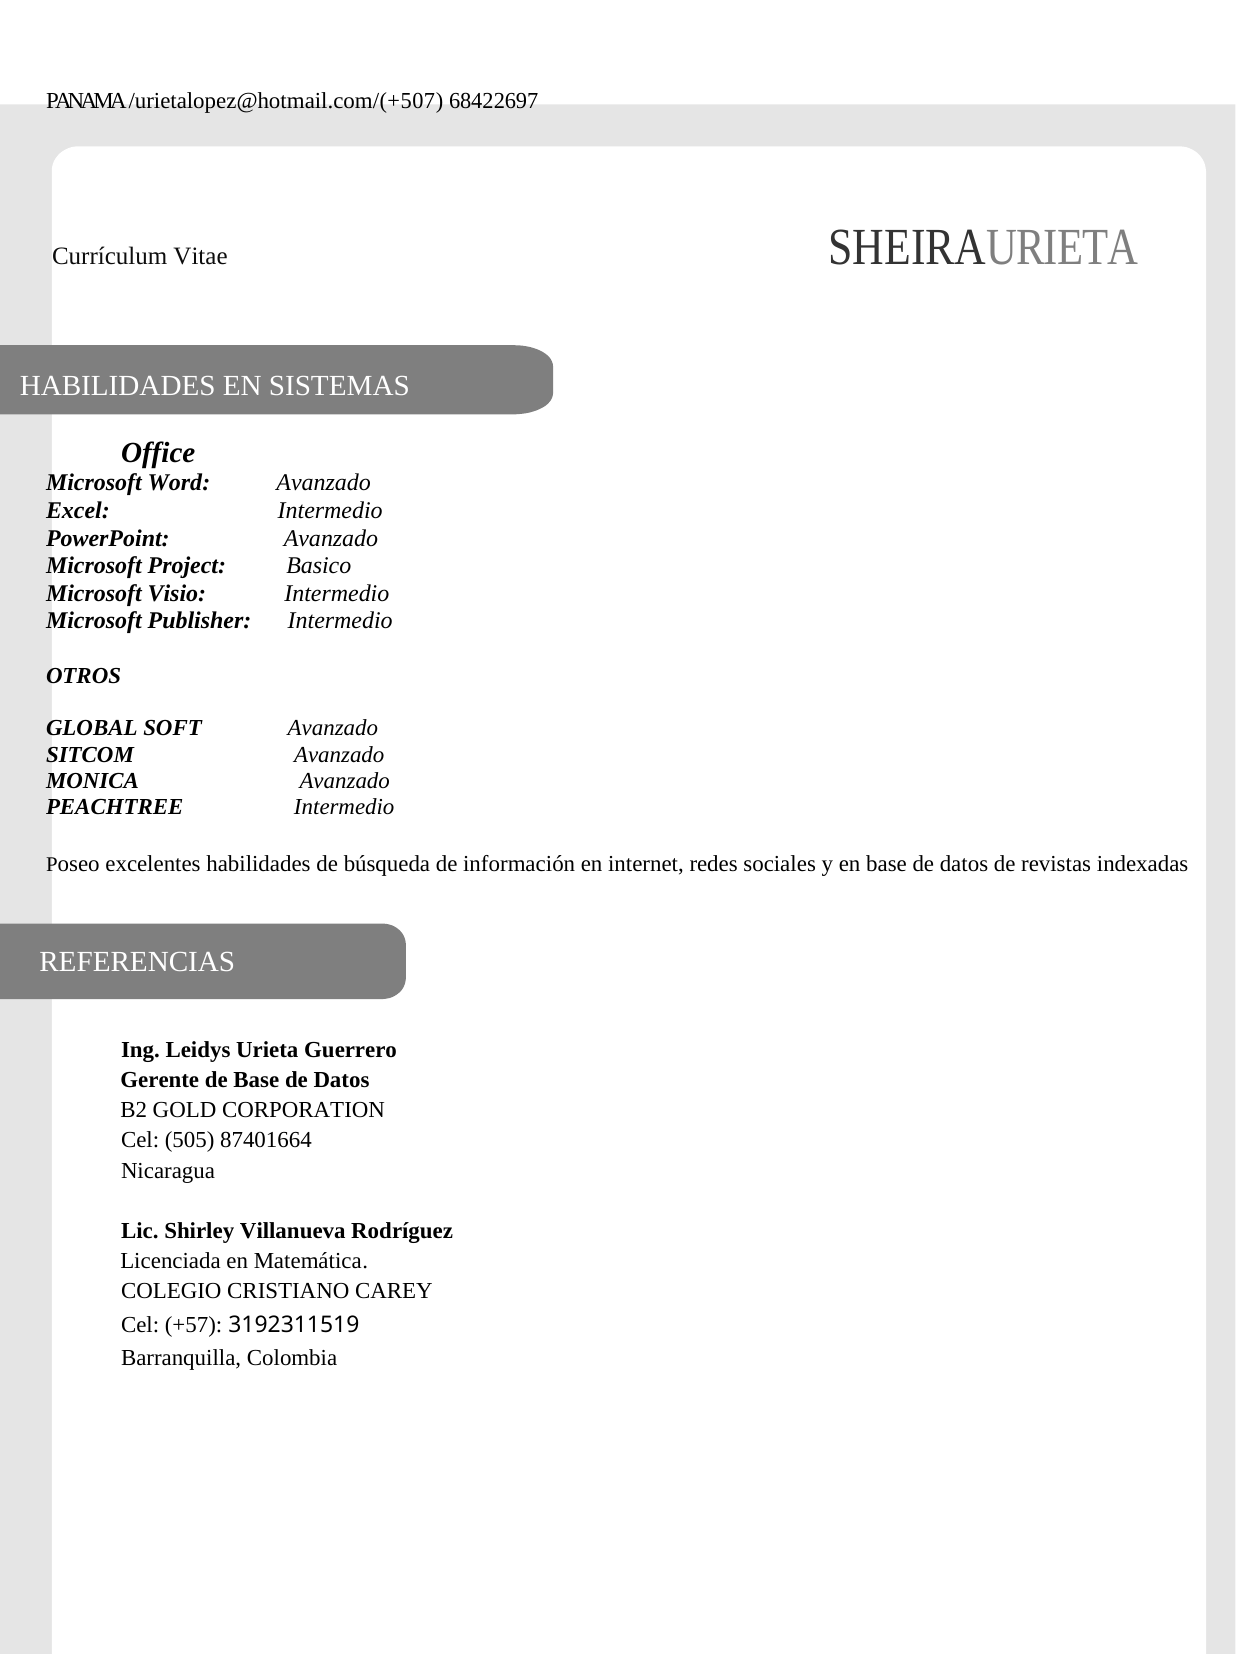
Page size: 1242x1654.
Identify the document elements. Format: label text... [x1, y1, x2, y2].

text Cel: (+57): 3192311519 [46, 1308, 1194, 1339]
text Microsoft Word: Avanzado [46, 468, 1194, 496]
text COLEGIO CRISTIANO CAREY [46, 1278, 1194, 1304]
text Microsoft Project: Basico [46, 551, 1194, 579]
text Currículum Vitae SHEIRAURIETA [46, 215, 1194, 275]
text Barranquilla, Colombia [46, 1344, 1194, 1370]
text Lic. Shirley Villanueva Rodríguez [46, 1217, 1194, 1243]
text PANAMA /urietalopez@hotmail.com/(+507) 68422697 [46, 87, 1194, 114]
text MONICA Avanzado [46, 767, 1194, 793]
text Excel: Intermedio [46, 496, 1194, 524]
text GLOBAL SOFT Avanzado [46, 714, 1194, 741]
text B2 GOLD CORPORATION [46, 1096, 1194, 1123]
text Microsoft Visio: Intermedio [46, 579, 1194, 606]
text Ing. Leidys Urieta Guerrero [46, 1036, 1194, 1062]
text Cel: (505) 87401664 [46, 1127, 1194, 1153]
text Licenciada en Matemática. [46, 1247, 1194, 1274]
text Office [121, 435, 1194, 468]
text Gerente de Base de Datos [46, 1066, 1194, 1092]
text PowerPoint: Avanzado [46, 524, 1194, 551]
text Poseo excelentes habilidades de búsqueda de información en internet, redes sociales y en base de datos de revistas indexadas [46, 850, 1194, 877]
text SITCOM Avanzado [46, 741, 1194, 767]
text Nicaragua [46, 1157, 1194, 1183]
text OTROS [46, 662, 1194, 688]
text Microsoft Publisher: Intermedio [46, 606, 1194, 634]
text PEACHTREE Intermedio [46, 793, 1194, 820]
